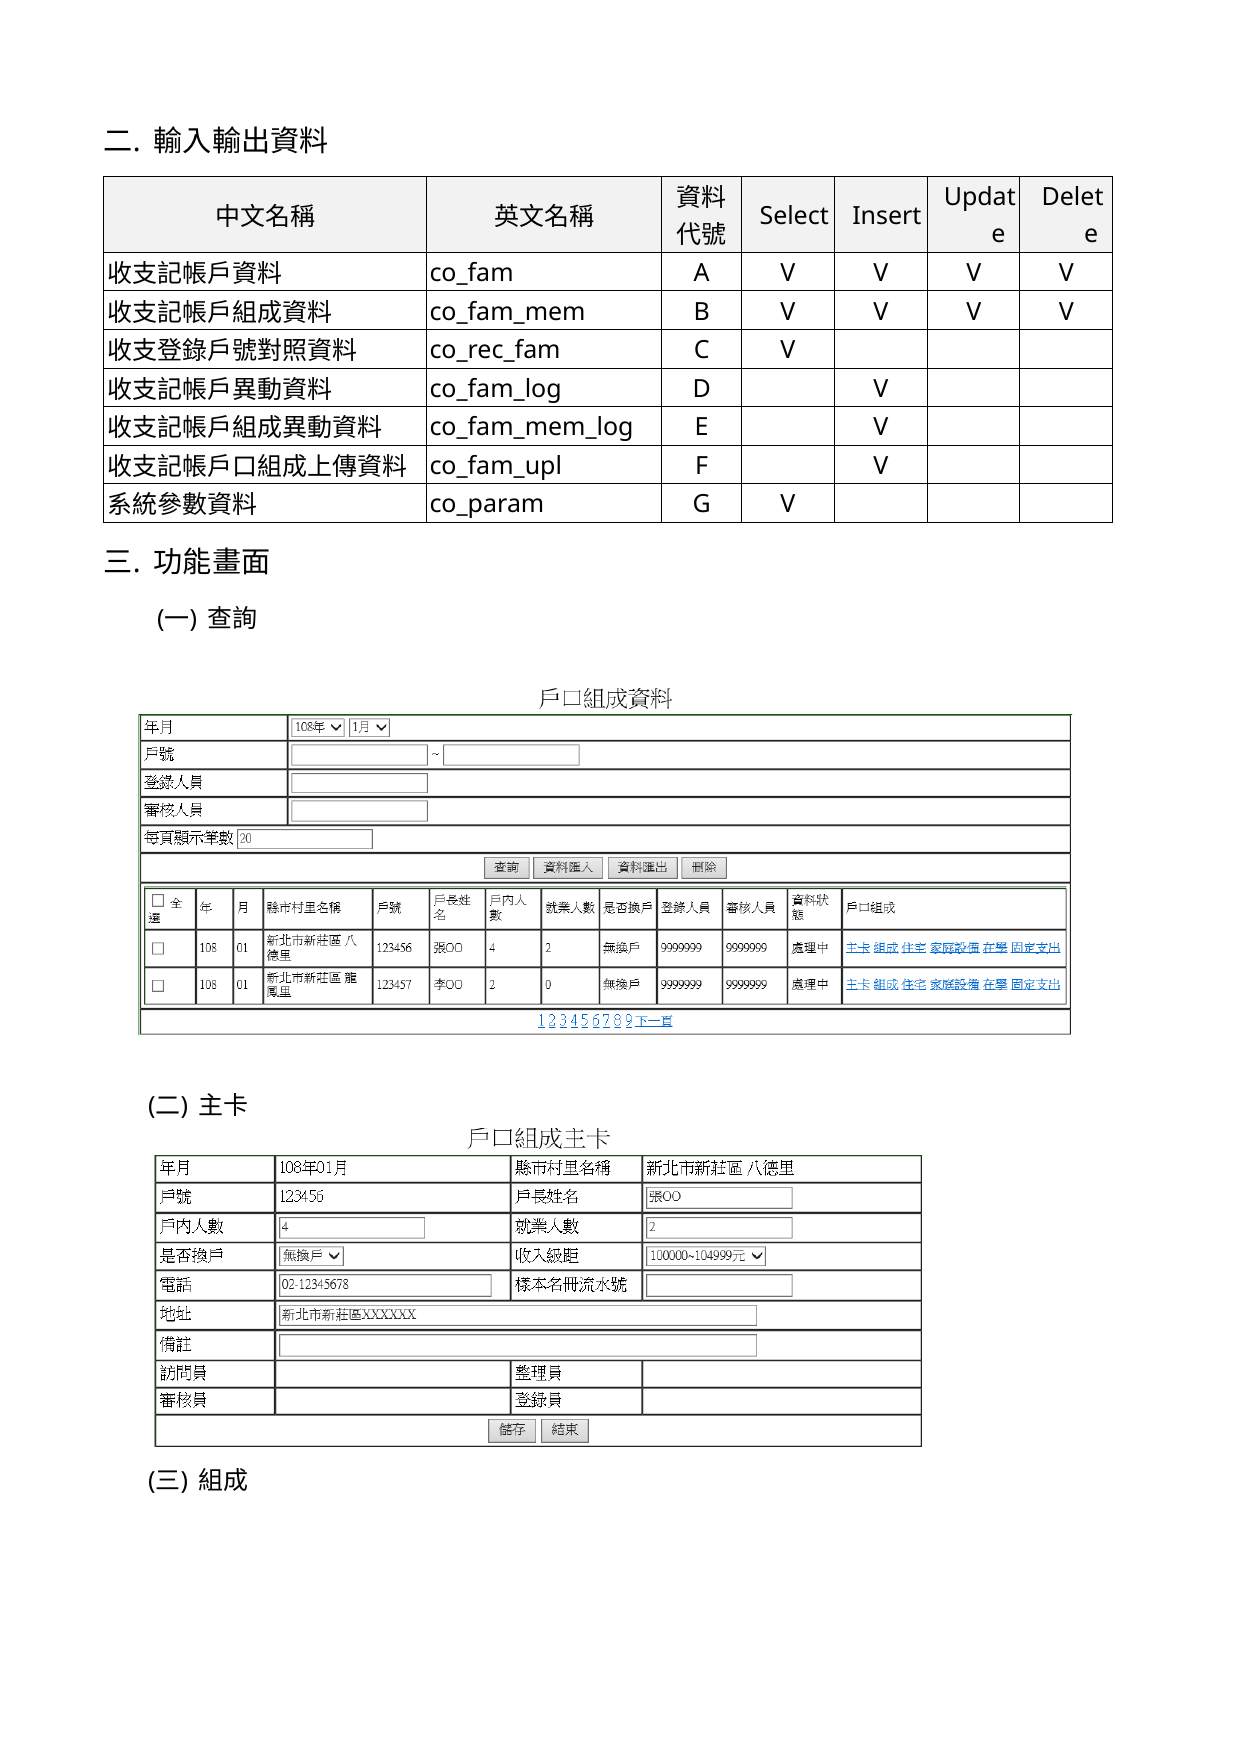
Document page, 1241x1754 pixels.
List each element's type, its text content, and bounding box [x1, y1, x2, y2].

table_cell V [835, 446, 927, 483]
table_cell F [662, 446, 741, 483]
table_cell V [742, 484, 834, 522]
table_header 中文名稱 [104, 177, 426, 252]
table_cell 系統參數資料 [104, 484, 426, 522]
table_cell [1020, 484, 1112, 522]
table_cell G [662, 484, 741, 522]
table_cell V [928, 253, 1019, 290]
picture [133, 680, 1075, 1040]
table_cell V [742, 291, 834, 329]
table_cell V [835, 407, 927, 444]
table_cell co_fam_log [427, 369, 661, 406]
table_cell [928, 484, 1019, 522]
table_cell [928, 369, 1019, 406]
list 組成 [148, 1460, 1122, 1498]
table_cell 收支記帳戶口組成上傳資料 [104, 446, 426, 483]
table_cell 收支記帳戶組成異動資料 [104, 407, 426, 444]
table_cell co_fam [427, 253, 661, 290]
table_cell V [742, 253, 834, 290]
table_header Select [742, 177, 834, 252]
table_cell [1020, 369, 1112, 406]
table_cell co_param [427, 484, 661, 522]
list 查詢 [157, 598, 1122, 635]
picture [147, 1128, 926, 1455]
table_cell 收支記帳戶組成資料 [104, 291, 426, 329]
table_cell B [662, 291, 741, 329]
table_cell V [742, 330, 834, 367]
table_cell V [835, 291, 927, 329]
table_cell [742, 446, 834, 483]
table_cell E [662, 407, 741, 444]
table_cell co_fam_upl [427, 446, 661, 483]
table_cell co_fam_mem_log [427, 407, 661, 444]
table_cell co_rec_fam [427, 330, 661, 367]
table_cell co_fam_mem [427, 291, 661, 329]
table_cell 收支記帳戶異動資料 [104, 369, 426, 406]
table_cell [928, 330, 1019, 367]
table_cell 收支記帳戶資料 [104, 253, 426, 290]
table_cell [835, 484, 927, 522]
table_cell V [835, 253, 927, 290]
list 主卡 [148, 1085, 1122, 1123]
table_cell D [662, 369, 741, 406]
table_cell [835, 330, 927, 367]
table_cell [742, 369, 834, 406]
list 功能畫面 [103, 523, 1122, 598]
table_cell V [835, 369, 927, 406]
table_cell [1020, 446, 1112, 483]
table_cell [742, 407, 834, 444]
table_cell A [662, 253, 741, 290]
table_cell [1020, 407, 1112, 444]
table_cell V [1020, 253, 1112, 290]
table_header Insert [835, 177, 927, 252]
table_cell [1020, 330, 1112, 367]
list 輸入輸出資料 [103, 101, 1122, 176]
table_cell V [928, 291, 1019, 329]
table_cell 收支登錄戶號對照資料 [104, 330, 426, 367]
table_cell [928, 407, 1019, 444]
table_header 英文名稱 [427, 177, 661, 252]
table_header Delete [1020, 177, 1112, 252]
table_cell [928, 446, 1019, 483]
table_header Update [928, 177, 1019, 252]
table_cell C [662, 330, 741, 367]
table_cell V [1020, 291, 1112, 329]
table_header 資料 代號 [662, 177, 741, 252]
